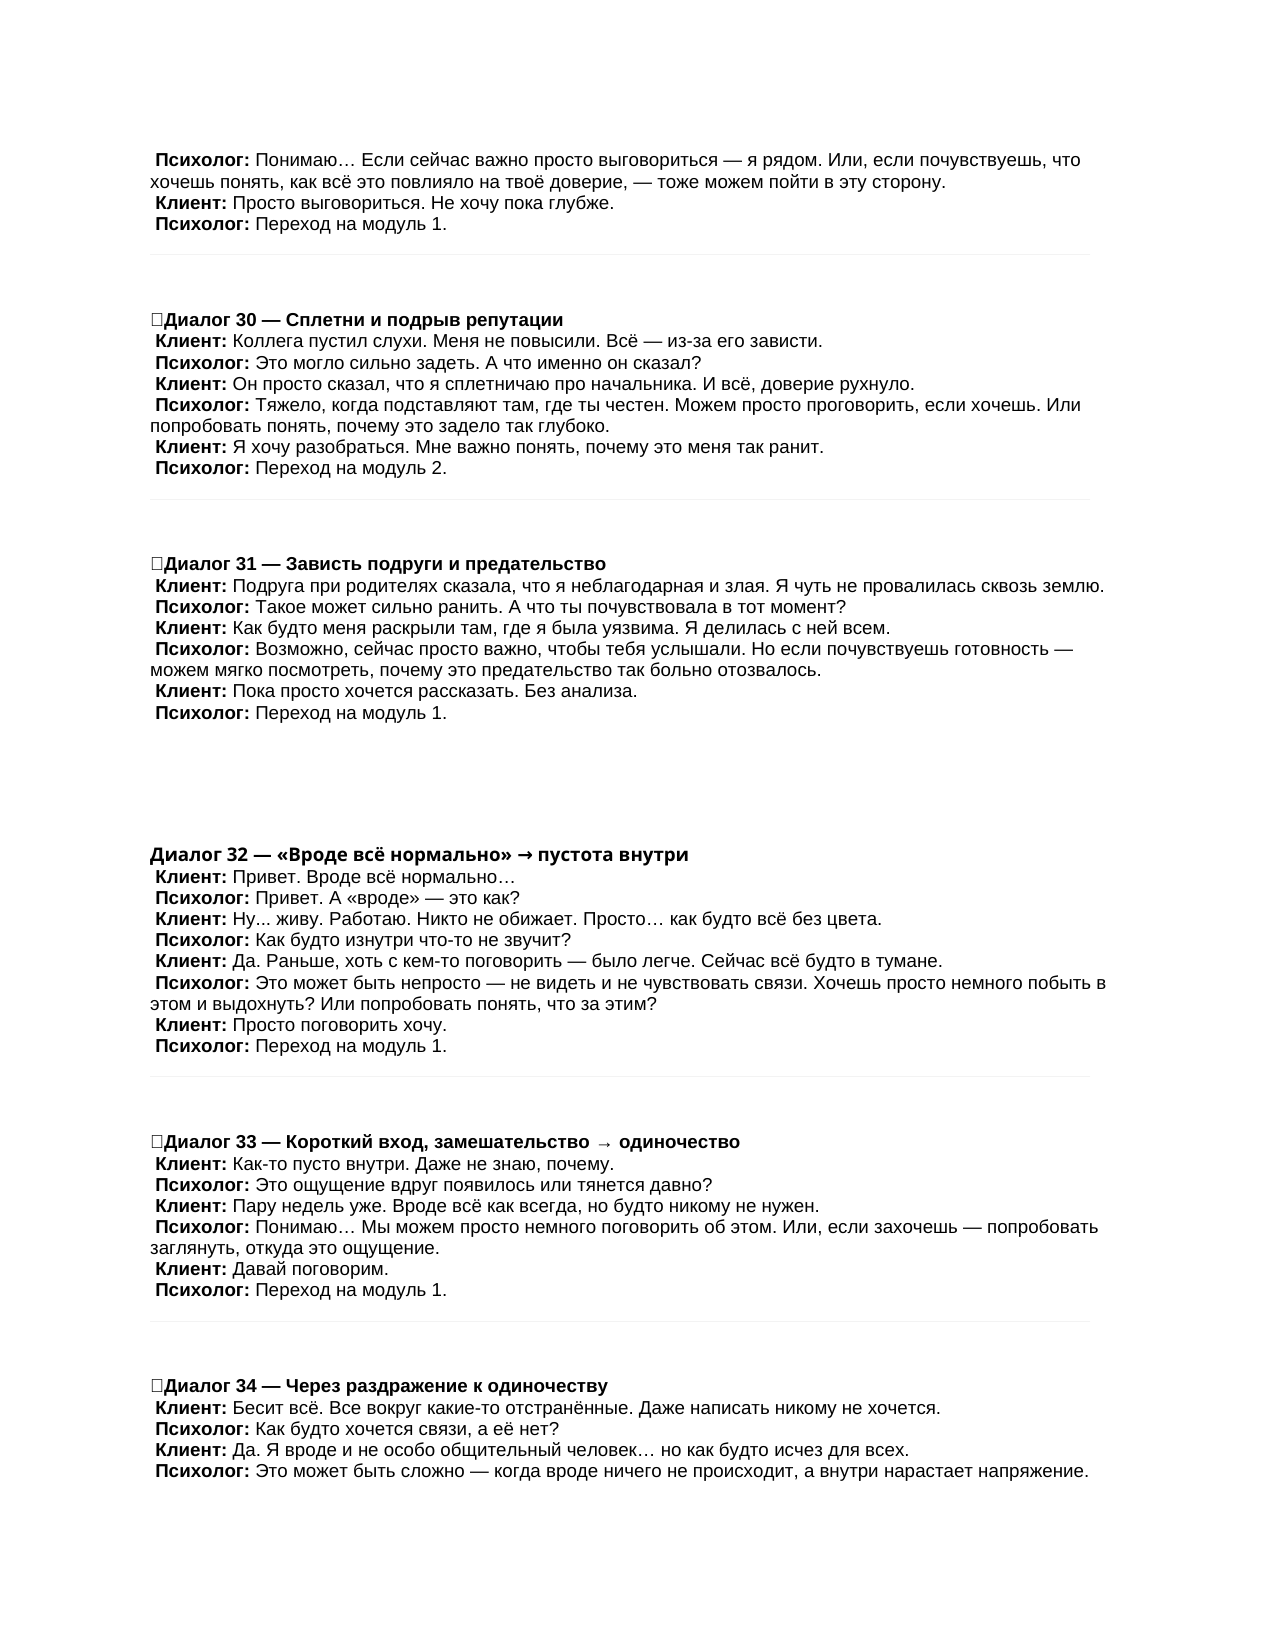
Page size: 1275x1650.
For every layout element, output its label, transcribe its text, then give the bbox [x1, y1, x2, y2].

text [150, 1376, 1125, 1482]
text 🔹Диалог 31 — Зависть подруги и предательство Клиент: Подруга при родителях сказала, что я неблагодарная и злая. Я чуть не провалилась сквозь землю. Психолог: Такое может сильно ранить. А что ты почувствовала в тот момент? Клиент: Как будто меня раскрыли там, где я была уязвима. Я делилась с ней всем. Психолог: Возможно, сейчас просто важно, чтобы тебя услышали. Но если почувствуешь готовность — можем мягко посмотреть, почему это предательство так больно отозвалось. Клиент: Пока просто хочется рассказать. Без анализа. Психолог: Переход на модуль 1. [150, 554, 1125, 723]
text 🔹Диалог 33 — Короткий вход, замешательство → одиночество Клиент: Как-то пусто внутри. Даже не знаю, почему. Психолог: Это ощущение вдруг появилось или тянется давно? Клиент: Пару недель уже. Вроде всё как всегда, но будто никому не нужен. Психолог: Понимаю… Мы можем просто немного поговорить об этом. Или, если захочешь — попробовать заглянуть, откуда это ощущение. Клиент: Давай поговорим. Психолог: Переход на модуль 1. [150, 1132, 1125, 1301]
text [150, 150, 1125, 234]
text Диалог 32 — «Вроде всё нормально» → пустота внутри Клиент: Привет. Вроде всё нормально… Психолог: Привет. А «вроде» — это как? Клиент: Ну... живу. Работаю. Никто не обижает. Просто… как будто всё без цвета. Психолог: Как будто изнутри что-то не звучит? Клиент: Да. Раньше, хоть с кем-то поговорить — было легче. Сейчас всё будто в тумане. Психолог: Это может быть непросто — не видеть и не чувствовать связи. Хочешь просто немного побыть в этом и выдохнуть? Или попробовать понять, что за этим? Клиент: Просто поговорить хочу. Психолог: Переход на модуль 1. [150, 841, 1125, 1056]
text 🔹Диалог 30 — Сплетни и подрыв репутации Клиент: Коллега пустил слухи. Меня не повысили. Всё — из-за его зависти. Психолог: Это могло сильно задеть. А что именно он сказал? Клиент: Он просто сказал, что я сплетничаю про начальника. И всё, доверие рухнуло. Психолог: Тяжело, когда подставляют там, где ты честен. Можем просто проговорить, если хочешь. Или попробовать понять, почему это задело так глубоко. Клиент: Я хочу разобраться. Мне важно понять, почему это меня так ранит. Психолог: Переход на модуль 2. [150, 310, 1125, 479]
